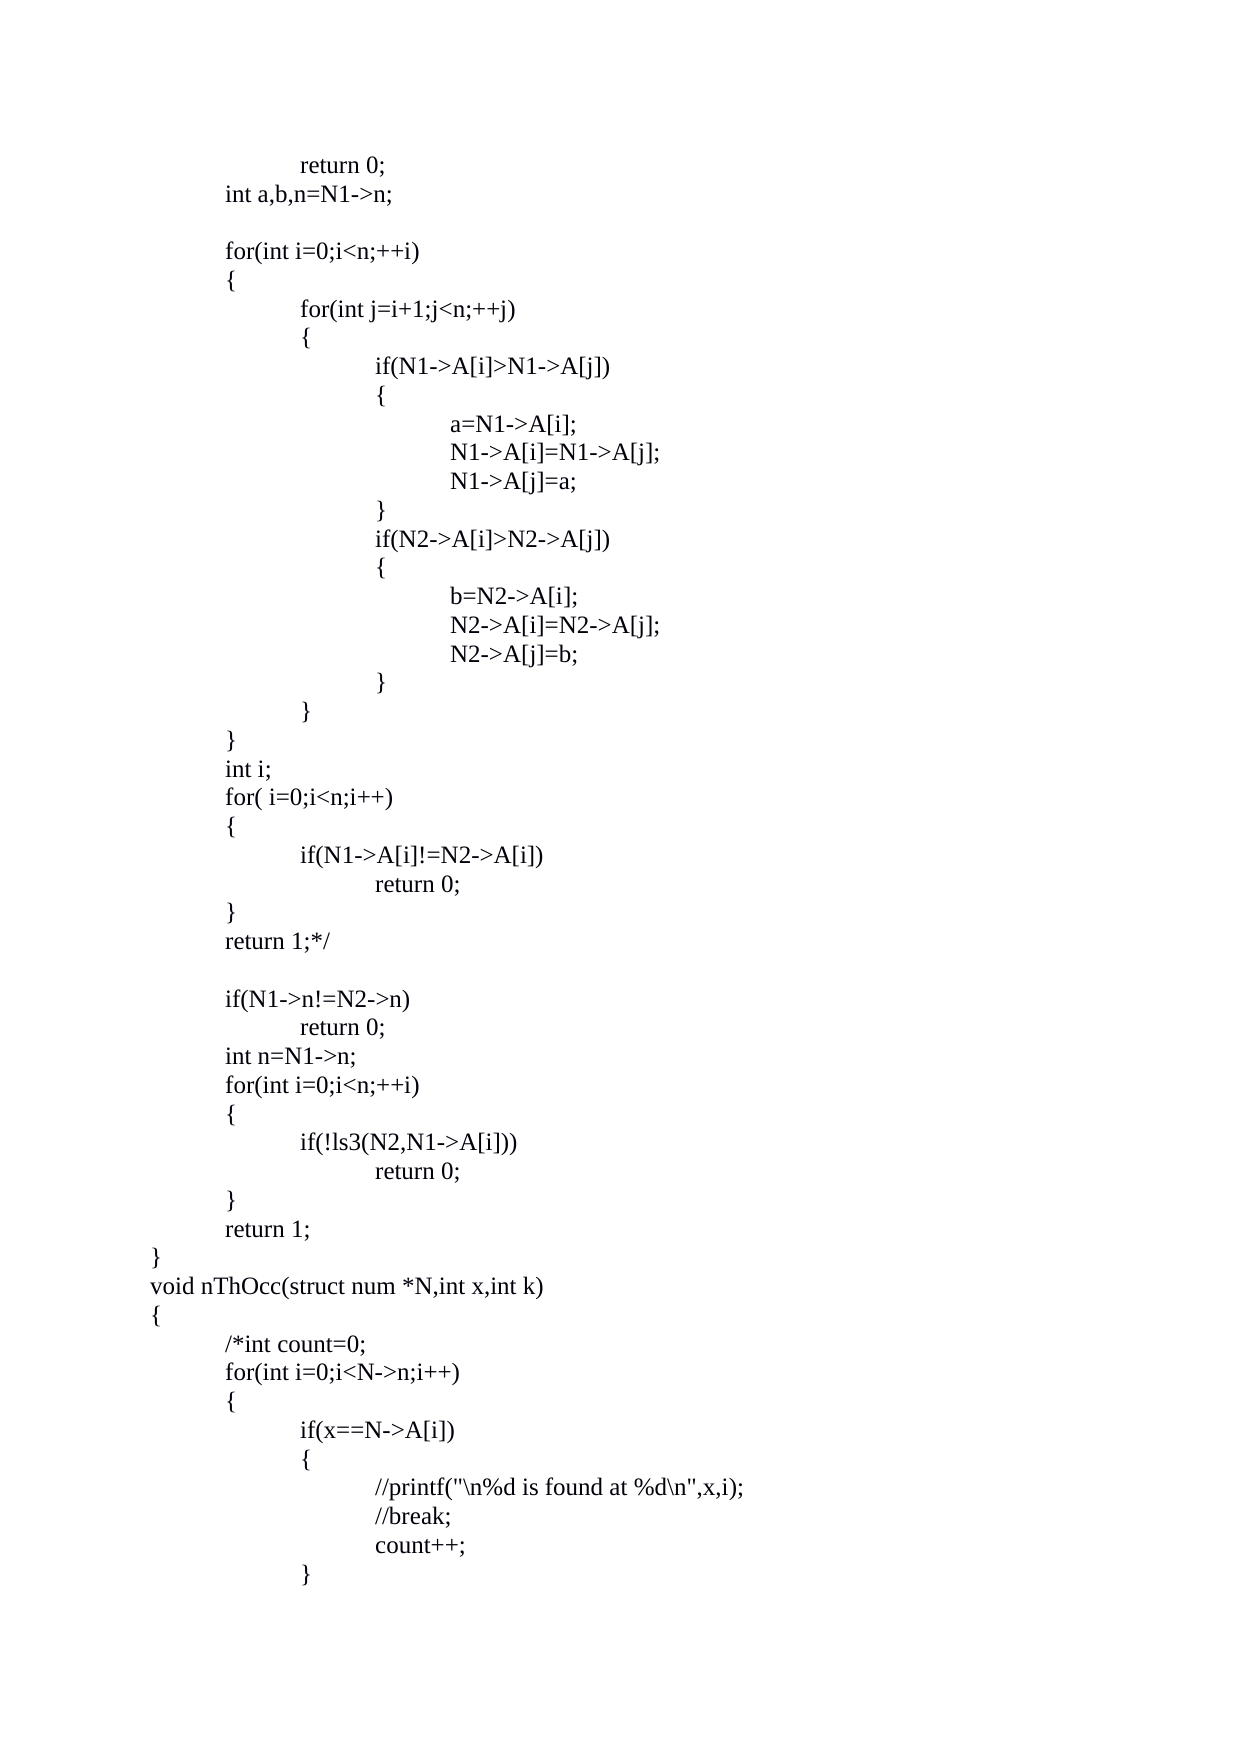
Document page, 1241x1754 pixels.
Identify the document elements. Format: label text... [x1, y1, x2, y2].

text if(N1->n!=N2->n) [150, 984, 1090, 1012]
text { [150, 380, 1090, 409]
text return 0; [150, 150, 1090, 179]
text if(x==N->A[i]) [150, 1415, 1090, 1444]
text { [150, 1300, 1090, 1329]
text int n=N1->n; [150, 1041, 1090, 1070]
text int a,b,n=N1->n; [150, 179, 1090, 207]
text if(!ls3(N2,N1->A[i])) [150, 1127, 1090, 1156]
text //printf("\n%d is found at %d\n",x,i); [150, 1472, 1090, 1501]
text if(N1->A[i]!=N2->A[i]) [150, 840, 1090, 869]
text return 1; [150, 1214, 1090, 1242]
text if(N2->A[i]>N2->A[j]) [150, 524, 1090, 552]
text } [150, 1185, 1090, 1214]
text { [150, 1386, 1090, 1415]
text for( i=0;i<n;i++) [150, 782, 1090, 811]
text return 0; [150, 1156, 1090, 1185]
text { [150, 265, 1090, 294]
text } [150, 725, 1090, 754]
text for(int i=0;i<N->n;i++) [150, 1357, 1090, 1386]
text for(int i=0;i<n;++i) [150, 1070, 1090, 1099]
text N1->A[j]=a; [150, 466, 1090, 495]
text return 0; [150, 869, 1090, 897]
text } [150, 495, 1090, 524]
text b=N2->A[i]; [150, 581, 1090, 610]
text } [150, 897, 1090, 926]
text { [150, 1444, 1090, 1472]
text void nThOcc(struct num *N,int x,int k) [150, 1271, 1090, 1300]
text { [150, 1099, 1090, 1127]
text N2->A[i]=N2->A[j]; [150, 610, 1090, 639]
text a=N1->A[i]; [150, 409, 1090, 437]
text if(N1->A[i]>N1->A[j]) [150, 351, 1090, 380]
text { [150, 552, 1090, 581]
text int i; [150, 754, 1090, 782]
text } [150, 667, 1090, 696]
text } [150, 1242, 1090, 1271]
text } [150, 1559, 1090, 1587]
text { [150, 322, 1090, 351]
text for(int j=i+1;j<n;++j) [150, 294, 1090, 322]
text for(int i=0;i<n;++i) [150, 236, 1090, 265]
text count++; [150, 1530, 1090, 1559]
text { [150, 811, 1090, 840]
text //break; [150, 1501, 1090, 1530]
text N1->A[i]=N1->A[j]; [150, 437, 1090, 466]
text return 0; [150, 1012, 1090, 1041]
text N2->A[j]=b; [150, 639, 1090, 667]
text /*int count=0; [150, 1329, 1090, 1357]
text } [150, 696, 1090, 725]
text return 1;*/ [150, 926, 1090, 955]
